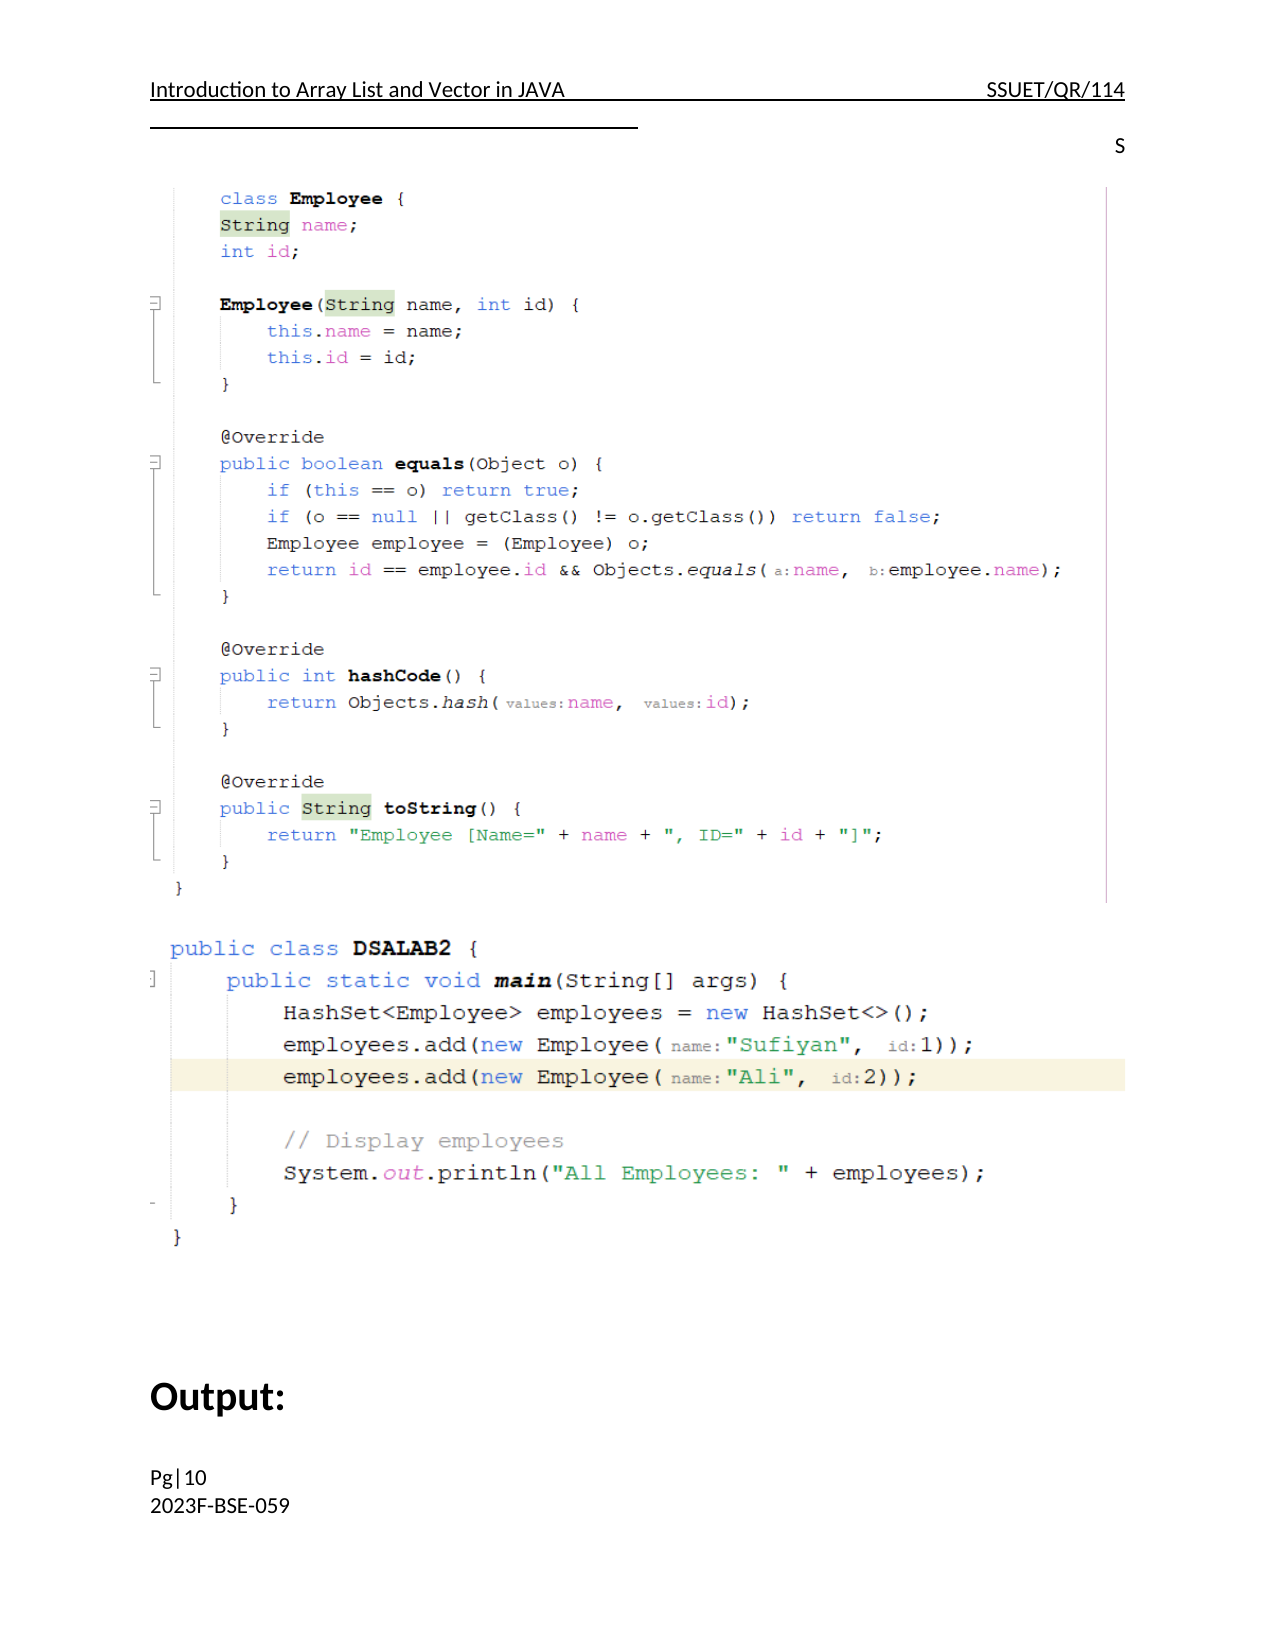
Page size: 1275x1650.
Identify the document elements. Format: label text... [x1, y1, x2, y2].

picture [150, 187, 1125, 903]
picture [150, 927, 1125, 1345]
text Output: [150, 1370, 1125, 1421]
